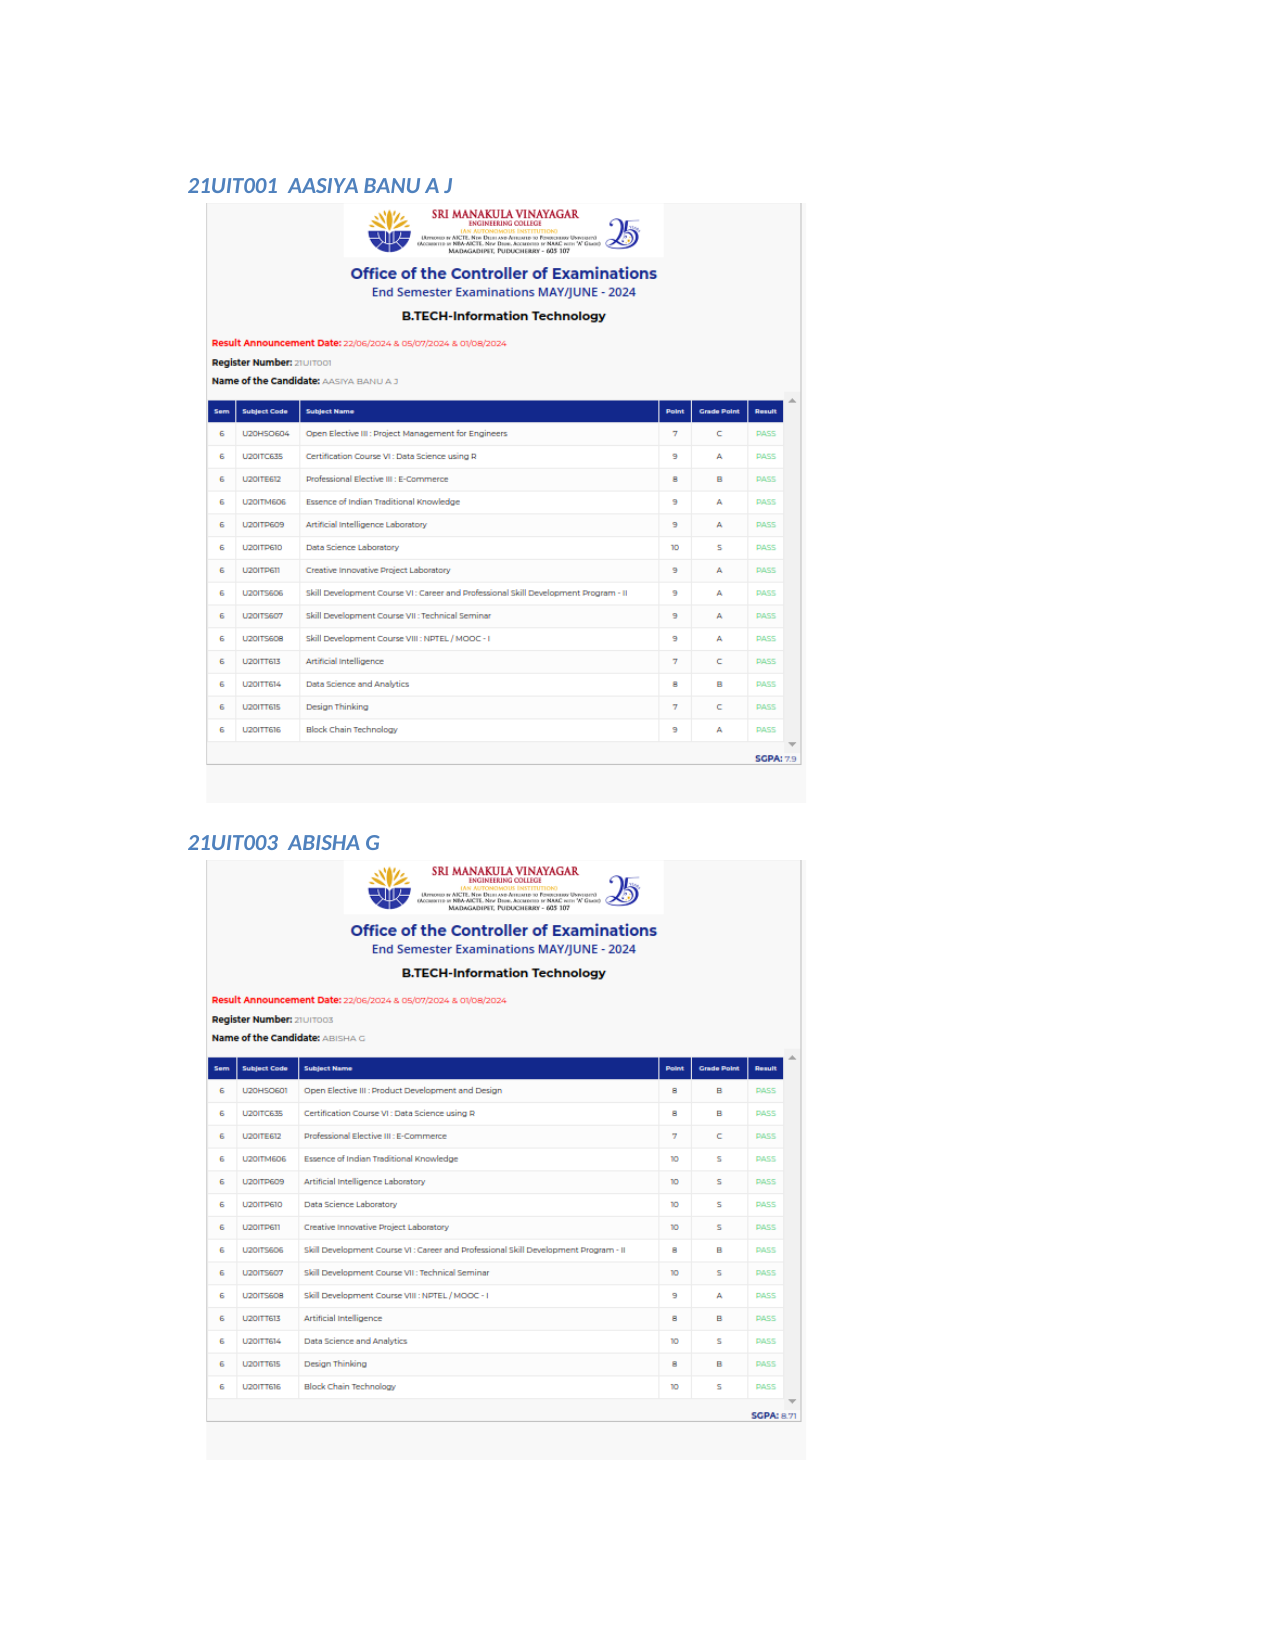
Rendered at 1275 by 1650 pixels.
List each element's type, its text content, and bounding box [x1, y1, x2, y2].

subtitle 21UIT001 AASIYA BANU A J [187, 171, 1087, 199]
picture [206, 203, 807, 803]
subtitle 21UIT003 ABISHA G [187, 828, 1087, 856]
picture [206, 860, 807, 1460]
